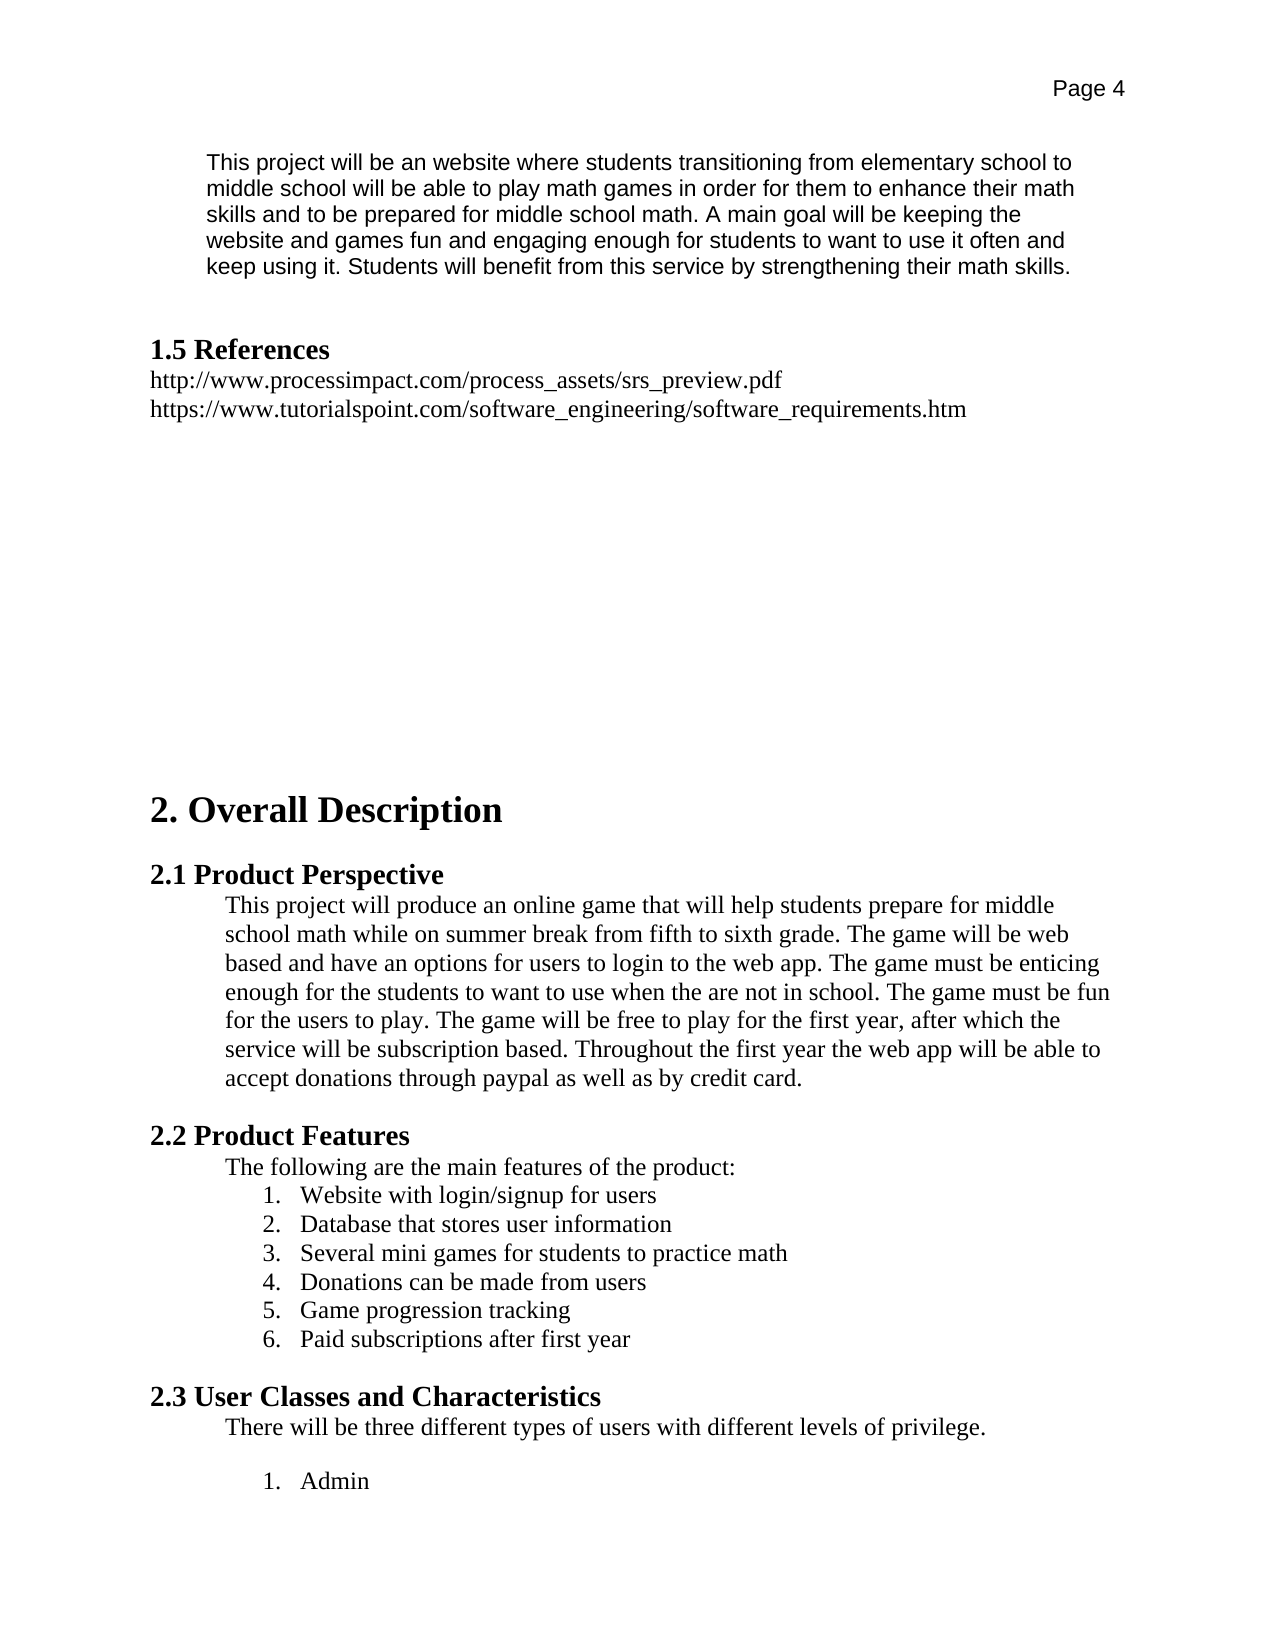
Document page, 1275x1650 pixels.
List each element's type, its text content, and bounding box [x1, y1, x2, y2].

text The following are the main features of the product: [150, 1152, 1125, 1180]
list Website with login/signup for users [262, 1180, 1125, 1209]
list Donations can be made from users [262, 1267, 1125, 1295]
text 2.3 User Classes and Characteristics [150, 1379, 1125, 1413]
list Game progression tracking [262, 1295, 1125, 1324]
text There will be three different types of users with different levels of privilege. [150, 1413, 1108, 1441]
text 1.5 References [150, 332, 1125, 365]
text This project will be an website where students transitioning from elementary school to middle school will be able to play math games in order for them to enhance their math skills and to be prepared for middle school math. A main goal will be keeping the website and games fun and engaging enough for students to want to use it often and keep using it. Students will benefit from this service by strengthening their math skills. [206, 150, 1104, 279]
text 2.2 Product Features [150, 1118, 1125, 1152]
text 2. Overall Description [150, 787, 1125, 831]
list Admin [262, 1467, 1108, 1495]
list Database that stores user information [262, 1209, 1125, 1238]
list Several mini games for students to practice math [262, 1238, 1125, 1267]
text https://www.tutorialspoint.com/software_engineering/software_requirements.htm [150, 394, 1125, 423]
text 2.1 Product Perspective [150, 857, 1125, 891]
text This project will produce an online game that will help students prepare for middle school math while on summer break from fifth to sixth grade. The game will be web based and have an options for users to login to the web app. The game must be enticing enough for the students to want to use when the are not in school. The game must be fun for the users to play. The game will be free to play for the first year, after which the service will be subscription based. Throughout the first year the web app will be able to accept donations through paypal as well as by credit card. [225, 891, 1125, 1092]
list Paid subscriptions after first year [262, 1324, 1125, 1353]
text http://www.processimpact.com/process_assets/srs_preview.pdf [150, 365, 1125, 394]
